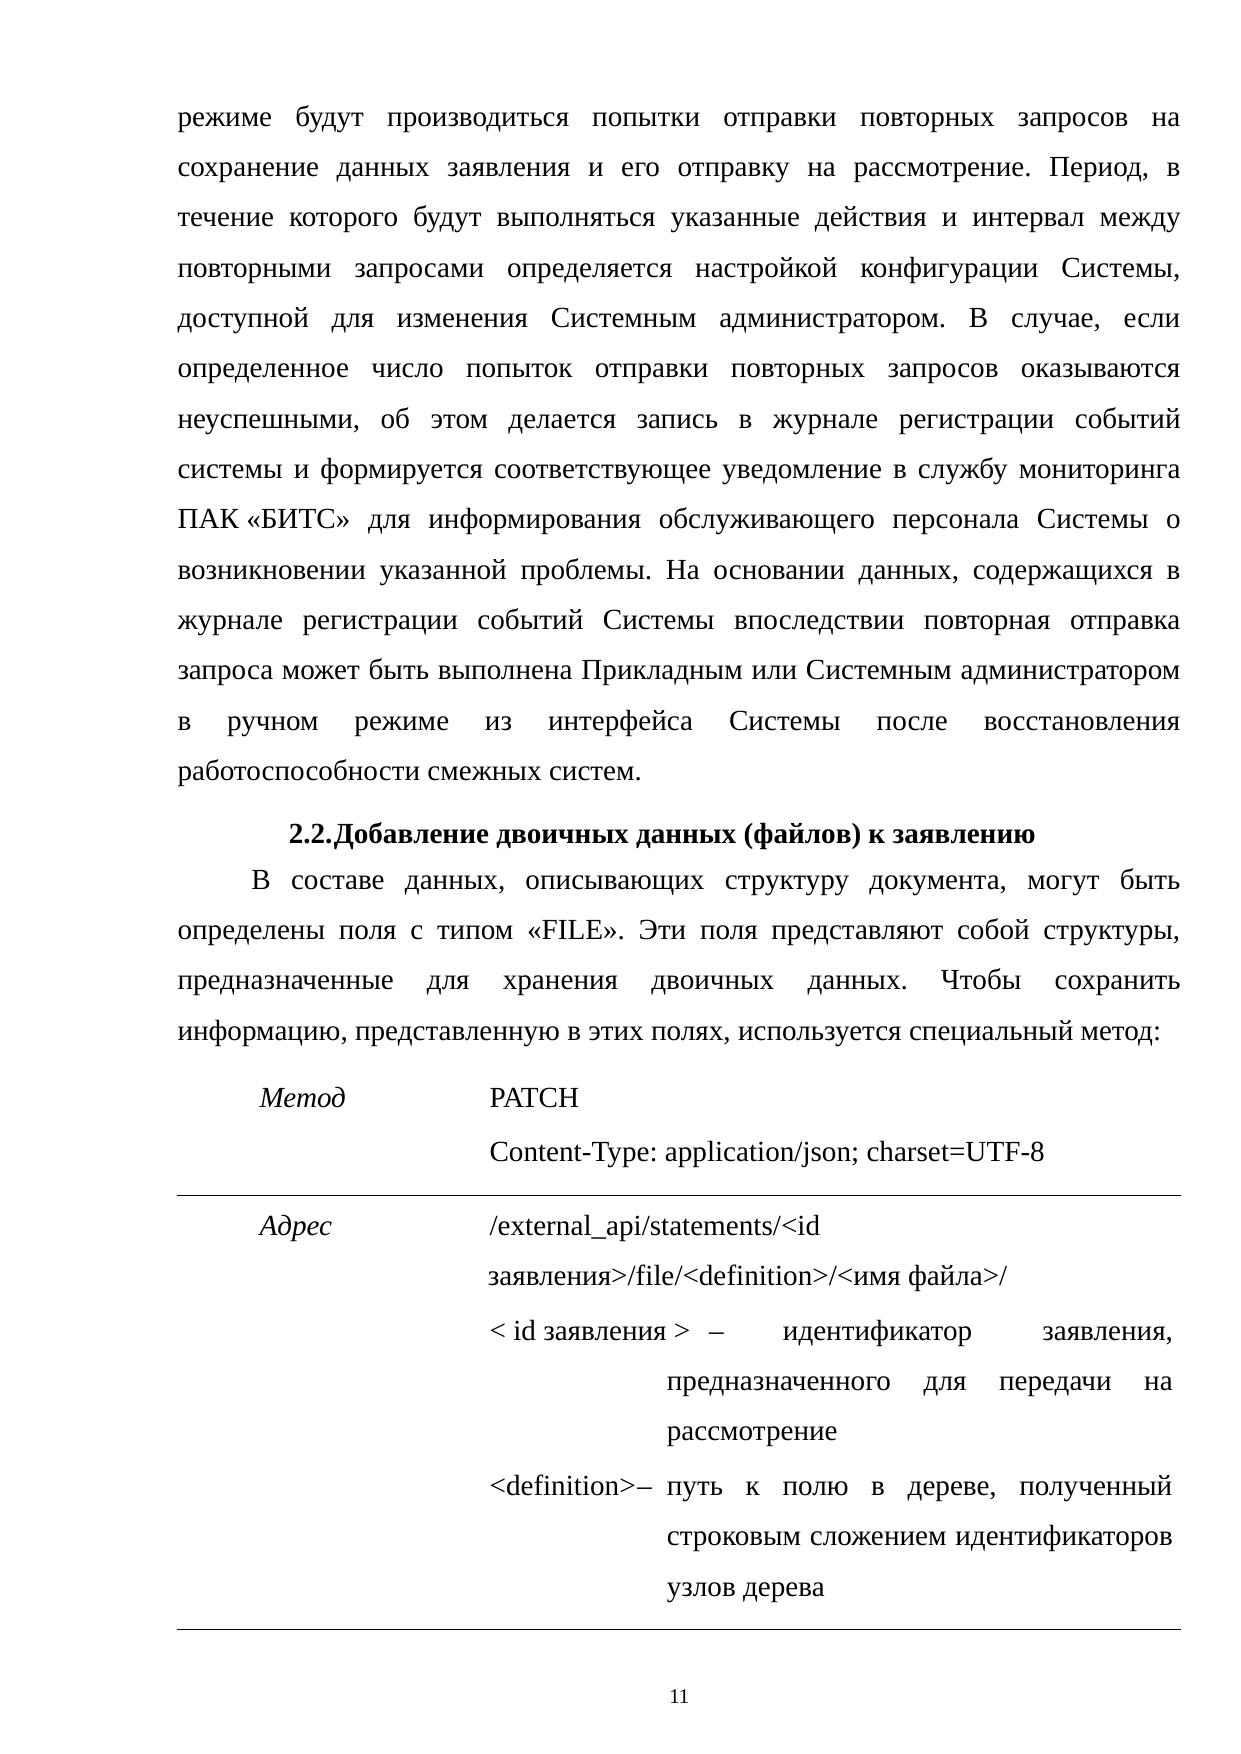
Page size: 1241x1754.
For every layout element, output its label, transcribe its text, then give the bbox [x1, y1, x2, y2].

text В составе данных, описывающих структуру документа, могут быть определены поля с типом «FILE». Эти поля представляют собой структуры, предназначенные для хранения двоичных данных. Чтобы сохранить информацию, представленную в этих полях, используется специальный метод: [177, 862, 1181, 1046]
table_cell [479, 1196, 1181, 1629]
table_cell Адрес [177, 1196, 479, 1629]
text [177, 99, 1181, 787]
table_header PATCH Content-Type: application/json; charset=UTF-8 [479, 1067, 1181, 1194]
text Добавление двоичных данных (файлов) к заявлению [288, 816, 1181, 849]
table_header Метод [177, 1067, 479, 1194]
